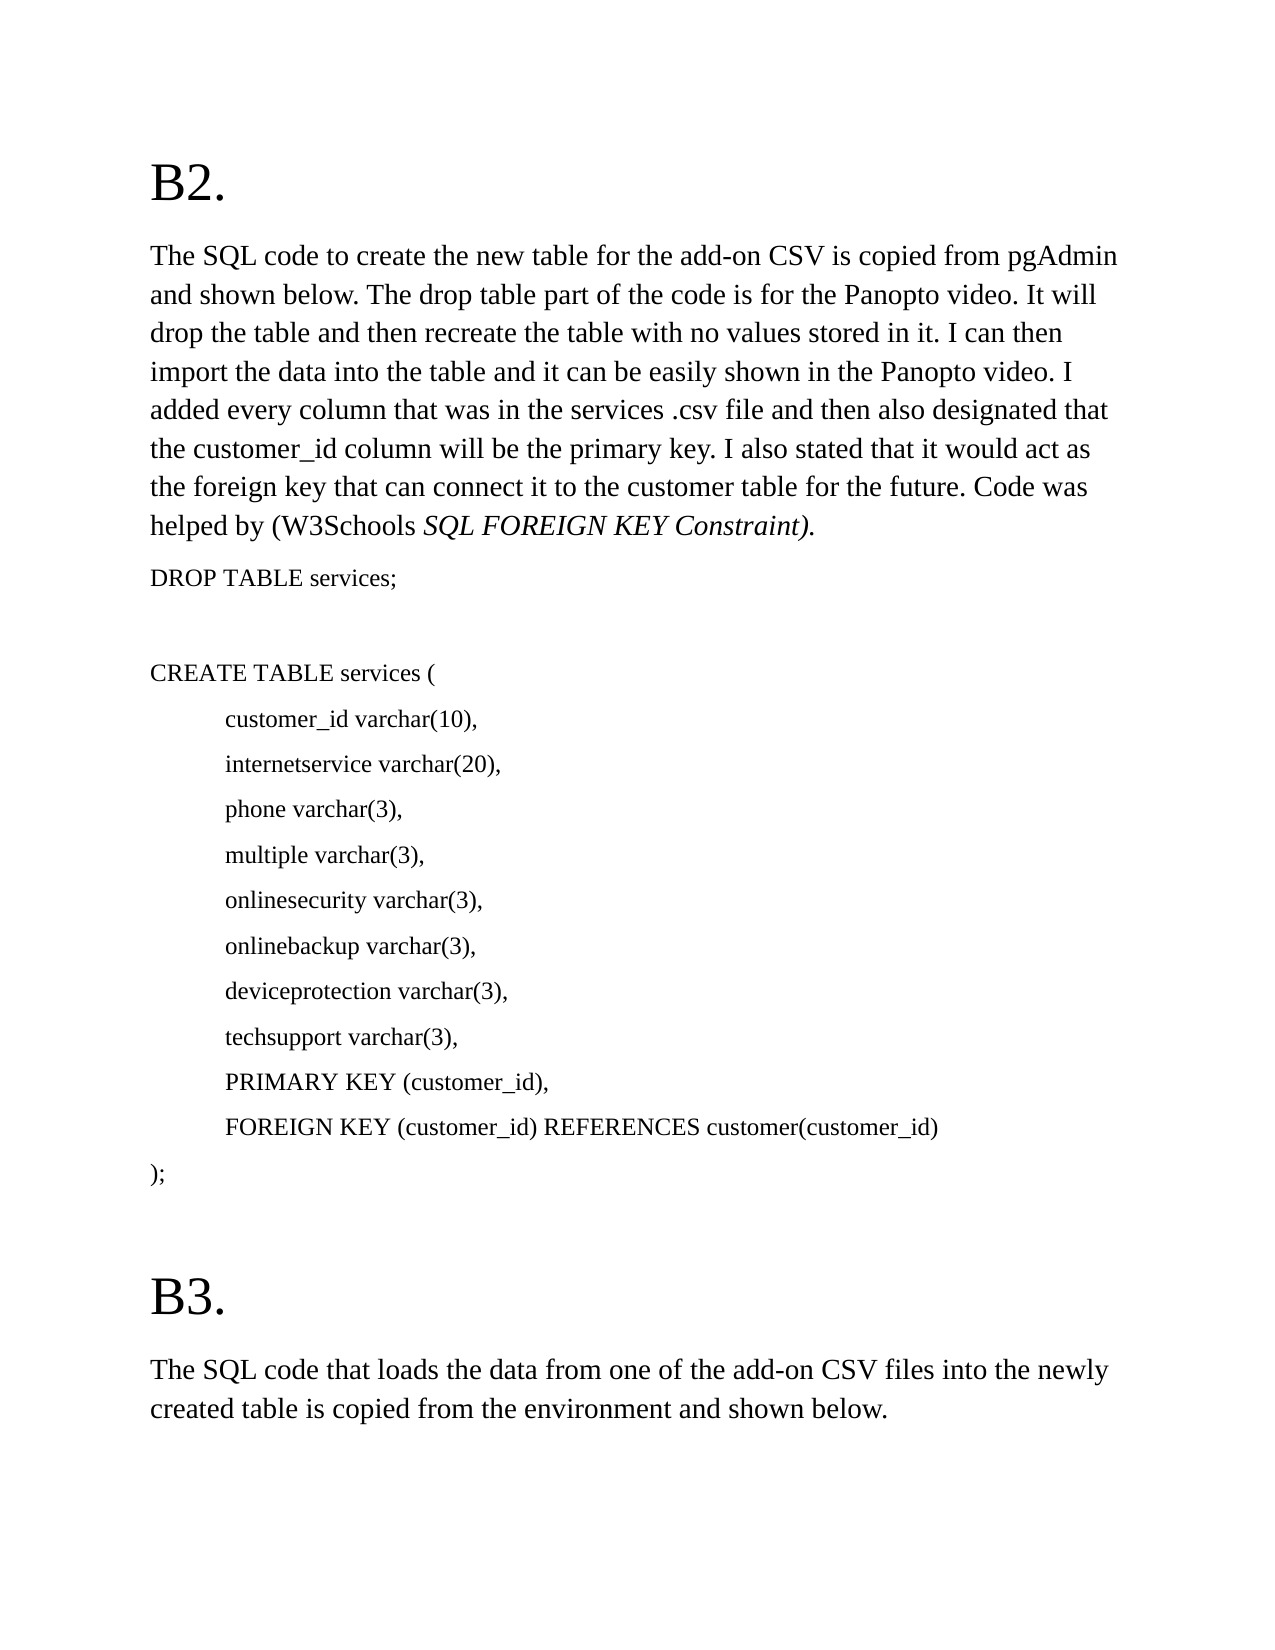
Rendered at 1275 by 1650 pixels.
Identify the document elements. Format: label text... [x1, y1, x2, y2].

text multiple varchar(3), [150, 840, 1125, 869]
text onlinesecurity varchar(3), [150, 885, 1125, 914]
text The SQL code to create the new table for the add-on CSV is copied from pgAdmin and shown below. The drop table part of the code is for the Panopto video. It will drop the table and then recreate the table with no values stored in it. I can then import the data into the table and it can be easily shown in the Panopto video. I added every column that was in the services .csv file and then also designated that the customer_id column will be the primary key. I also stated that it would act as the foreign key that can connect it to the customer table for the future. Code was helped by (W3Schools SQL FOREIGN KEY Constraint). [150, 238, 1125, 542]
text FOREIGN KEY (customer_id) REFERENCES customer(customer_id) [150, 1112, 1125, 1141]
text internetservice varchar(20), [150, 749, 1125, 778]
text B2. [150, 150, 1125, 212]
text phone varchar(3), [150, 794, 1125, 823]
text deviceprotection varchar(3), [150, 976, 1125, 1005]
text The SQL code that loads the data from one of the add-on CSV files into the newly created table is copied from the environment and shown below. [150, 1352, 1125, 1424]
text CREATE TABLE services ( [150, 658, 1125, 687]
text DROP TABLE services; [150, 563, 1125, 592]
text customer_id varchar(10), [150, 704, 1125, 732]
text techsupport varchar(3), [150, 1022, 1125, 1050]
text B3. [150, 1264, 1125, 1326]
text PRIMARY KEY (customer_id), [150, 1067, 1125, 1096]
text ); [150, 1158, 1125, 1187]
text onlinebackup varchar(3), [150, 931, 1125, 959]
